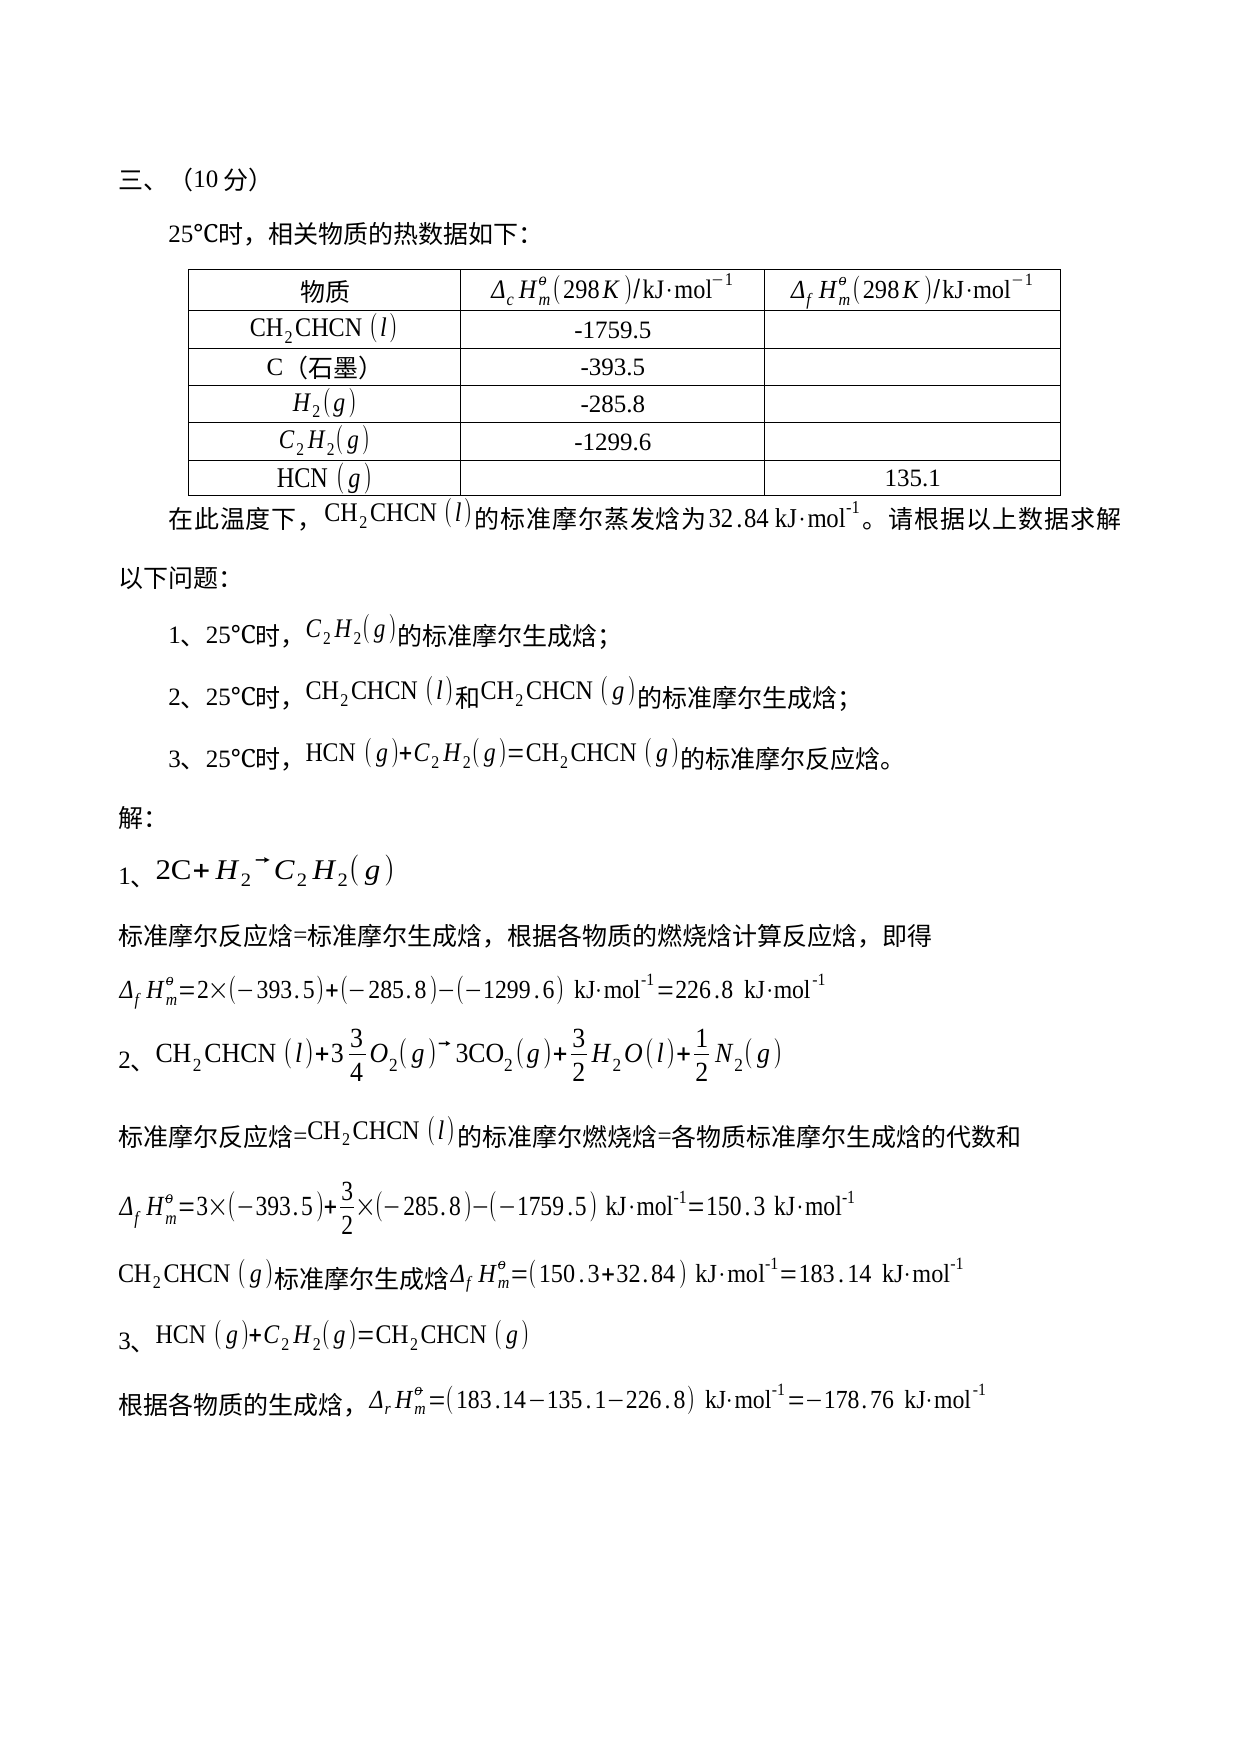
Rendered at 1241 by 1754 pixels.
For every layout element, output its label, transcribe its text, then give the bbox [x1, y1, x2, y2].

text 2、 [118, 1023, 1122, 1096]
table_header 物质 [189, 270, 460, 310]
table_cell -393.5 [461, 349, 764, 385]
text 1、25℃时，的标准摩尔生成焓； [118, 612, 1122, 656]
table_cell [189, 461, 460, 495]
text 25℃时，相关物质的热数据如下： [118, 215, 1122, 251]
table_cell [765, 423, 1060, 460]
table_cell [765, 386, 1060, 422]
text 3、25℃时，的标准摩尔反应焓。 [118, 736, 1122, 780]
text 在此温度下，的标准摩尔蒸发焓为。请根据以上数据求解以下问题： [118, 496, 1122, 594]
text 标准摩尔反应焓=标准摩尔生成焓，根据各物质的燃烧焓计算反应焓，即得 [118, 916, 1122, 953]
table_header [765, 270, 1060, 310]
table_cell [189, 386, 460, 422]
text 三、（10分） [118, 161, 1122, 197]
table_cell C（石墨） [189, 349, 460, 385]
text 根据各物质的生成焓， [118, 1380, 1122, 1426]
text 标准摩尔反应焓=的标准摩尔燃烧焓=各物质标准摩尔生成焓的代数和 [118, 1114, 1122, 1157]
text 2、25℃时，和的标准摩尔生成焓； [118, 674, 1122, 718]
table_cell [189, 423, 460, 460]
text 3、 [118, 1318, 1122, 1362]
table_cell -1299.6 [461, 423, 764, 460]
table_header [461, 270, 764, 310]
table_cell 135.1 [765, 461, 1060, 495]
table_cell -1759.5 [461, 311, 764, 347]
text 解： [118, 798, 1122, 834]
table_cell [461, 461, 764, 495]
table_cell -285.8 [461, 386, 764, 422]
table_cell [189, 311, 460, 347]
text 1、 [118, 852, 1122, 898]
text 标准摩尔生成焓 [118, 1254, 1122, 1300]
table_cell [765, 311, 1060, 347]
table_cell [765, 349, 1060, 385]
